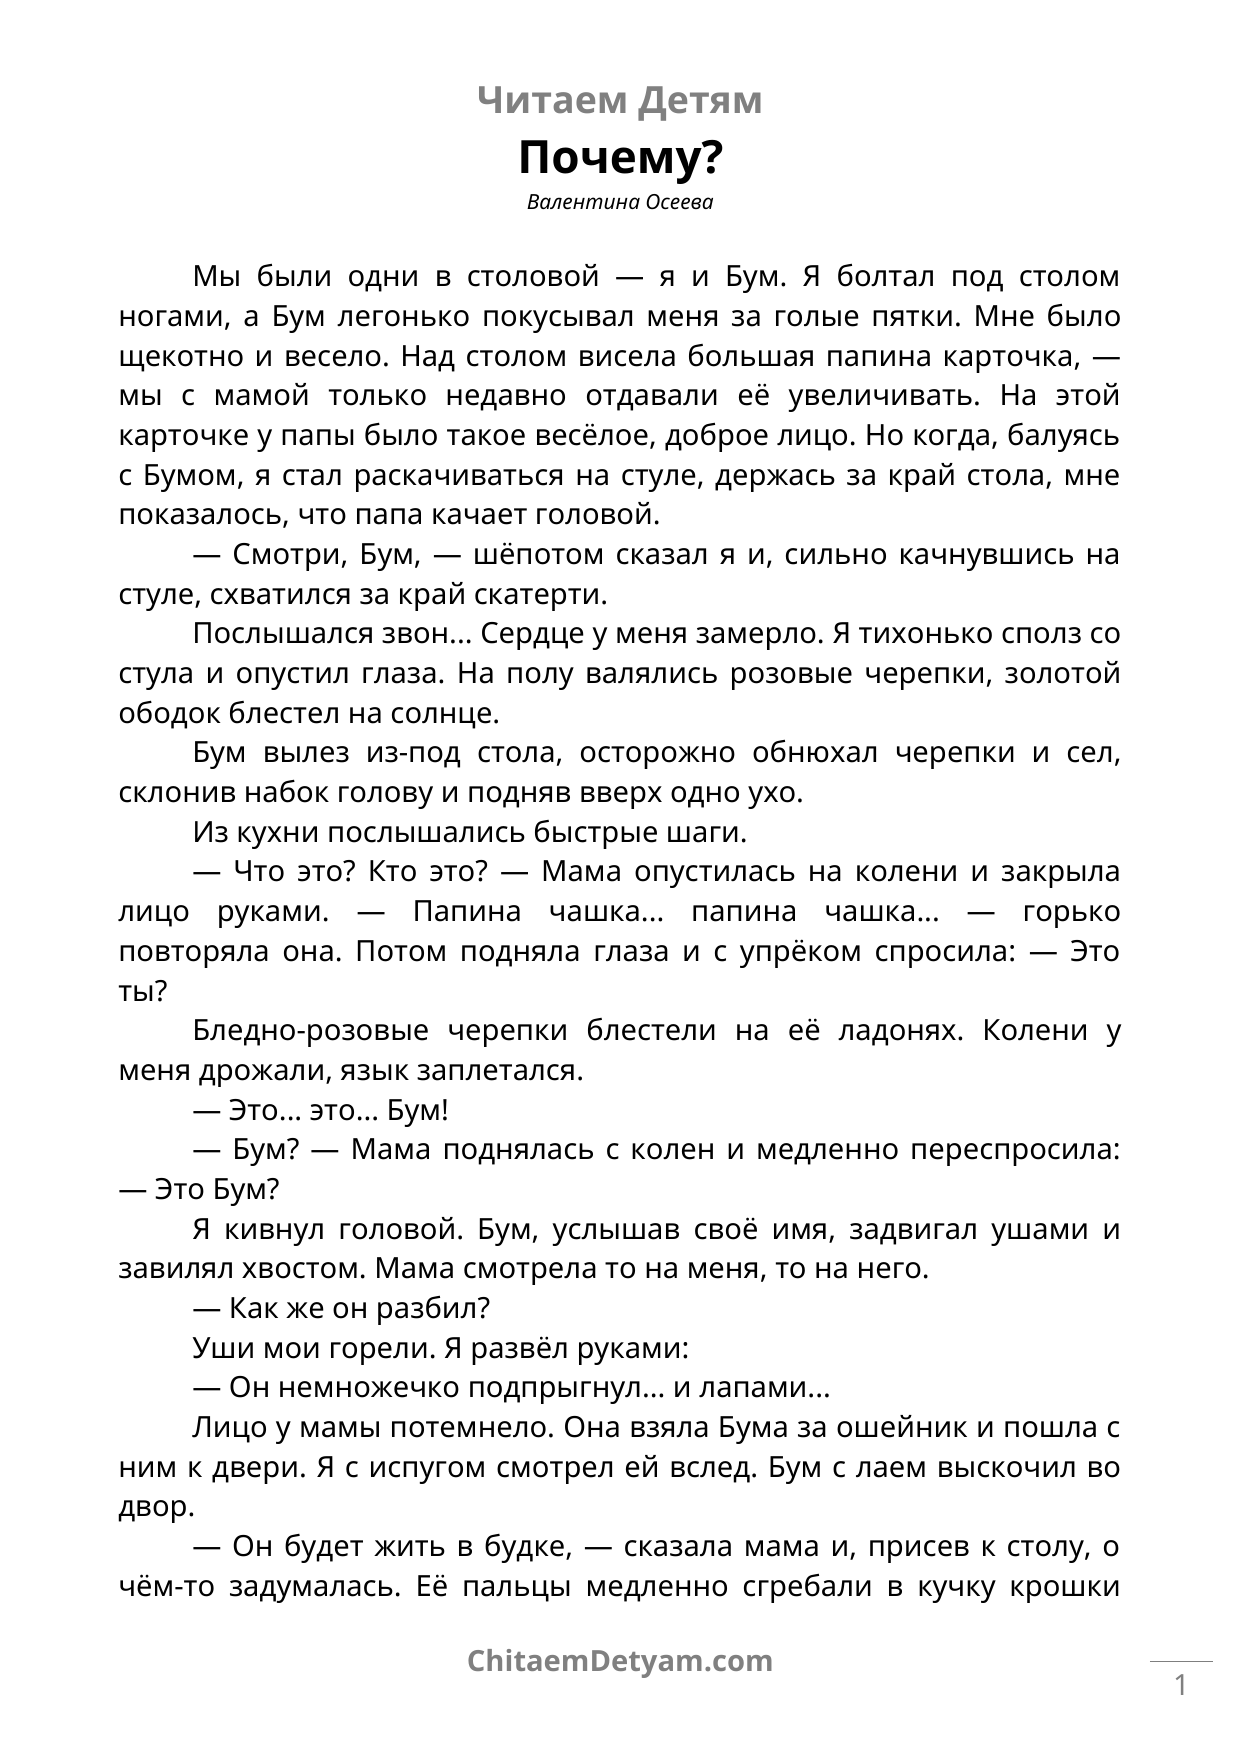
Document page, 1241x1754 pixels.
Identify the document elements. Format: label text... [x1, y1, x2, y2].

text Я кивнул головой. Бум, услышав своё имя, задвигал ушами и завилял хвостом. Мама смотрела то на меня, то на него. [118, 1208, 1122, 1287]
text — Что это? Кто это? — Мама опустилась на колени и закрыла лицо руками. — Папина чашка... папина чашка... — горько повторяла она. Потом подняла глаза и с упрёком спросила: — Это ты? [118, 851, 1122, 1009]
text Мы были одни в столовой — я и Бум. Я болтал под столом ногами, а Бум легонько покусывал меня за голые пятки. Мне было щекотно и весело. Над столом висела большая папина карточка, — мы с мамой только недавно отдавали её увеличивать. На этой карточке у папы было такое весёлое, доброе лицо. Но когда, балуясь с Бумом, я стал раскачиваться на стуле, держась за край стола, мне показалось, что папа качает головой. [118, 255, 1122, 533]
text — Это... это... Бум! [118, 1089, 1122, 1128]
text — Смотри, Бум, — шёпотом сказал я и, сильно качнувшись на стуле, схватился за край скатерти. [118, 533, 1122, 613]
text Из кухни послышались быстрые шаги. [118, 811, 1122, 851]
text — Как же он разбил? [118, 1287, 1122, 1327]
text — Он немножечко подпрыгнул... и лапами... [118, 1367, 1122, 1406]
text Бум вылез из-под стола, осторожно обнюхал черепки и сел, склонив набок голову и подняв вверх одно ухо. [118, 732, 1122, 811]
text Лицо у мамы потемнело. Она взяла Бума за ошейник и пошла с ним к двери. Я с испугом смотрел ей вслед. Бум с лаем выскочил во двор. [118, 1406, 1122, 1525]
text Почему? Валентина Осеева [118, 125, 1122, 216]
text Бледно-розовые черепки блестели на её ладонях. Колени у меня дрожали, язык заплетался. [118, 1009, 1122, 1089]
text Послышался звон... Сердце у меня замерло. Я тихонько сполз со стула и опустил глаза. На полу валялись розовые черепки, золотой ободок блестел на солнце. [118, 613, 1122, 732]
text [118, 1525, 1122, 1605]
text Уши мои горели. Я развёл руками: [118, 1327, 1122, 1367]
text — Бум? — Мама поднялась с колен и медленно переспросила: — Это Бум? [118, 1128, 1122, 1208]
